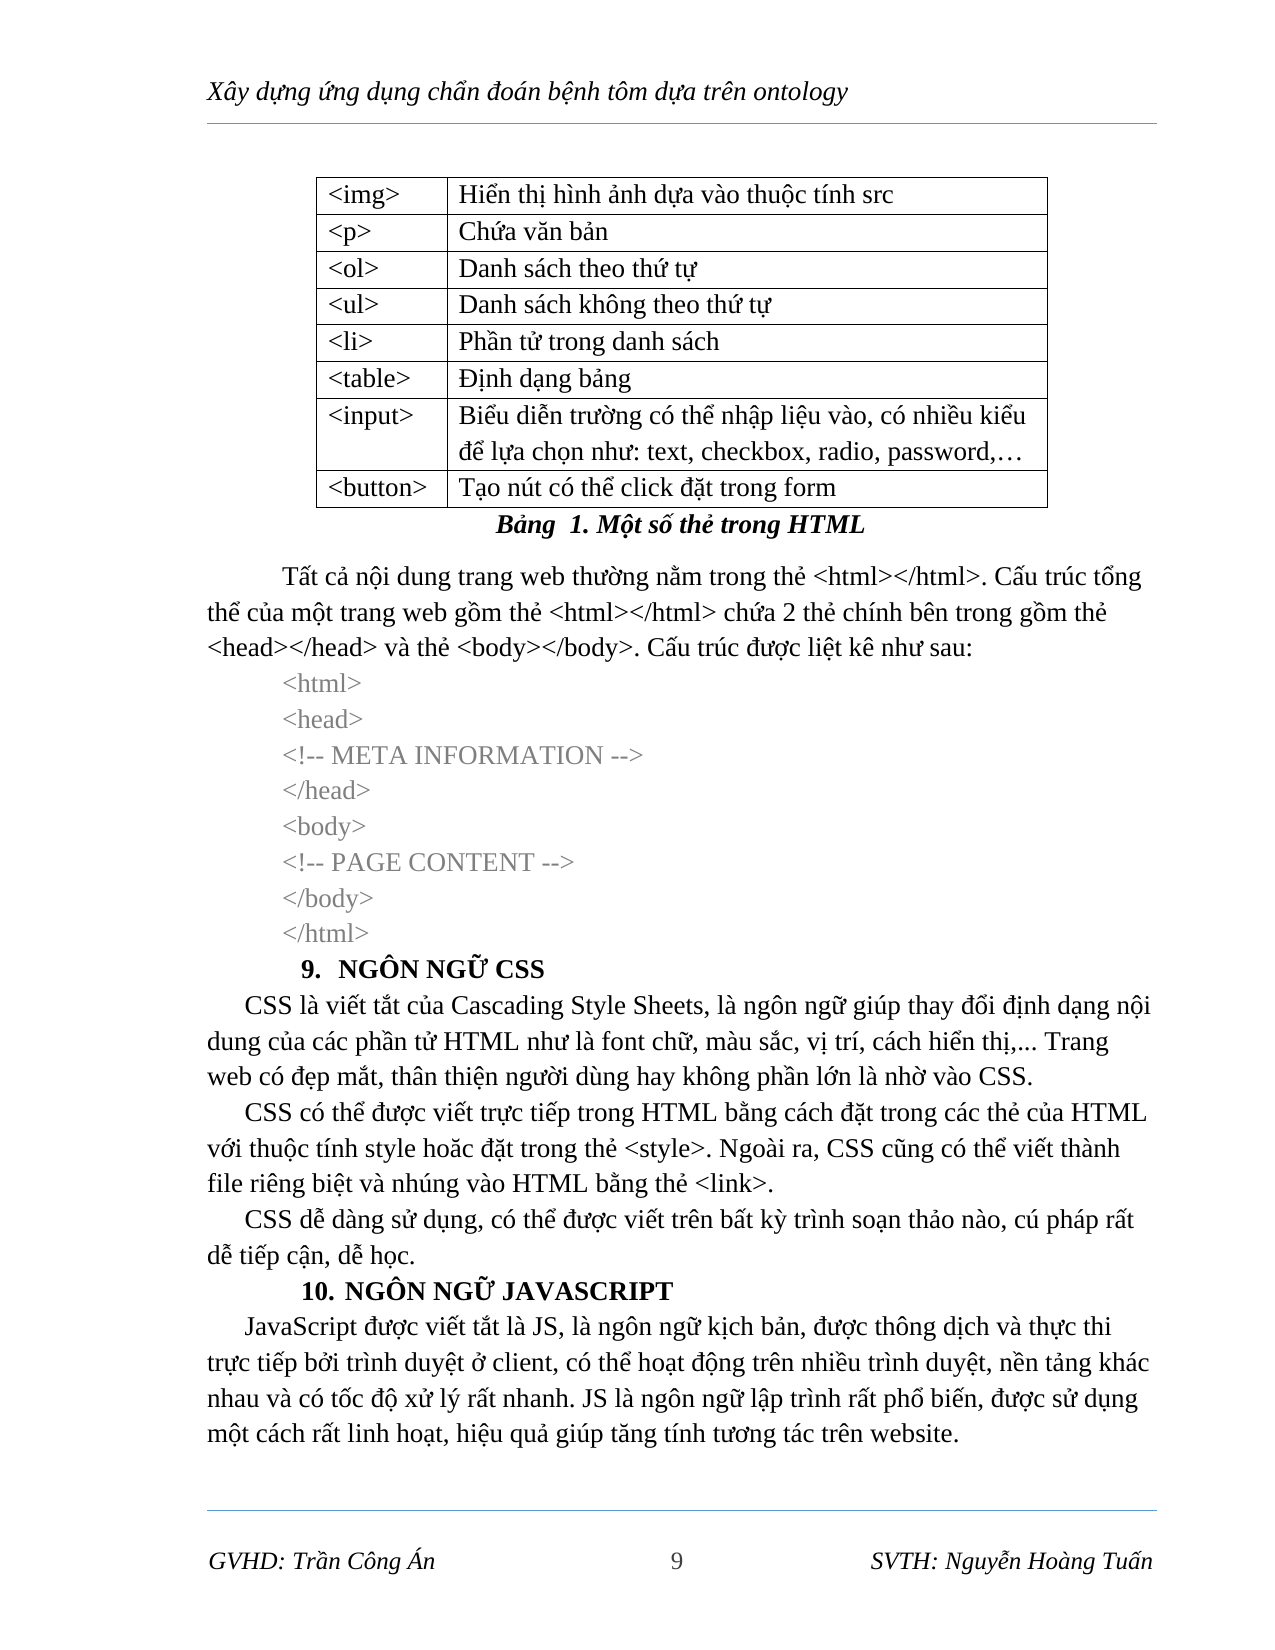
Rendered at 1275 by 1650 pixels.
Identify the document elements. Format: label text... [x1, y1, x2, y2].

list NGÔN NGỮ JAVASCRIPT [301, 1275, 1157, 1306]
list <!-- PAGE CONTENT --> [282, 846, 1157, 877]
table_cell Chứa văn bản [448, 215, 1047, 251]
table_cell Hiển thị hình ảnh dựa vào thuộc tính src [448, 178, 1047, 214]
list CSS có thể được viết trực tiếp trong HTML bằng cách đặt trong các thẻ của HTML với thuộc tính style hoăc đặt trong thẻ <style>. Ngoài ra, CSS cũng có thể viết thành file riêng biệt và nhúng vào HTML bằng thẻ <link>. [207, 1096, 1157, 1199]
text </html> [207, 917, 1157, 948]
list <head> [282, 703, 1157, 734]
table_cell <ul> [317, 289, 447, 324]
table_cell <button> [317, 471, 447, 507]
list <body> [282, 810, 1157, 841]
table_cell Định dạng bảng [448, 362, 1047, 398]
table_cell <ol> [317, 252, 447, 287]
list <html> [282, 667, 1157, 698]
table_cell <li> [317, 325, 447, 361]
table_cell Phần tử trong danh sách [448, 325, 1047, 361]
table_cell Danh sách theo thứ tự [448, 252, 1047, 287]
list CSS là viết tắt của Cascading Style Sheets, là ngôn ngữ giúp thay đổi định dạng nội dung của các phần tử HTML như là font chữ, màu sắc, vị trí, cách hiển thị,... Trang web có đẹp mắt, thân thiện người dùng hay không phần lớn là nhờ vào CSS. [207, 989, 1157, 1091]
table_cell <p> [317, 215, 447, 251]
table_cell <table> [317, 362, 447, 398]
table_cell <img> [317, 178, 447, 214]
list Tất cả nội dung trang web thường nằm trong thẻ <html></html>. Cấu trúc tổng thể của một trang web gồm thẻ <html></html> chứa 2 thẻ chính bên trong gồm thẻ <head></head> và thẻ <body></body>. Cấu trúc được liệt kê như sau: [207, 560, 1157, 663]
table_cell <input> [317, 399, 447, 470]
list </body> [282, 882, 1157, 913]
table_cell Tạo nút có thể click đặt trong form [448, 471, 1047, 507]
list <!-- META INFORMATION --> [282, 739, 1157, 770]
list </head> [282, 774, 1157, 806]
list CSS dễ dàng sử dụng, có thể được viết trên bất kỳ trình soạn thảo nào, cú pháp rất dễ tiếp cận, dễ học. [207, 1203, 1157, 1270]
table_cell Danh sách không theo thứ tự [448, 289, 1047, 324]
list JavaScript được viết tắt là JS, là ngôn ngữ kịch bản, được thông dịch và thực thi trực tiếp bởi trình duyệt ở client, có thể hoạt động trên nhiều trình duyệt, nền tảng khác nhau và có tốc độ xử lý rất nhanh. JS là ngôn ngữ lập trình rất phổ biến, được sử dụng một cách rất linh hoạt, hiệu quả giúp tăng tính tương tác trên website. [207, 1310, 1157, 1449]
table_cell Biểu diễn trường có thể nhập liệu vào, có nhiều kiểu để lựa chọn như: text, checkbox, radio, password,… [448, 399, 1047, 470]
list NGÔN NGỮ CSS [301, 953, 1157, 984]
